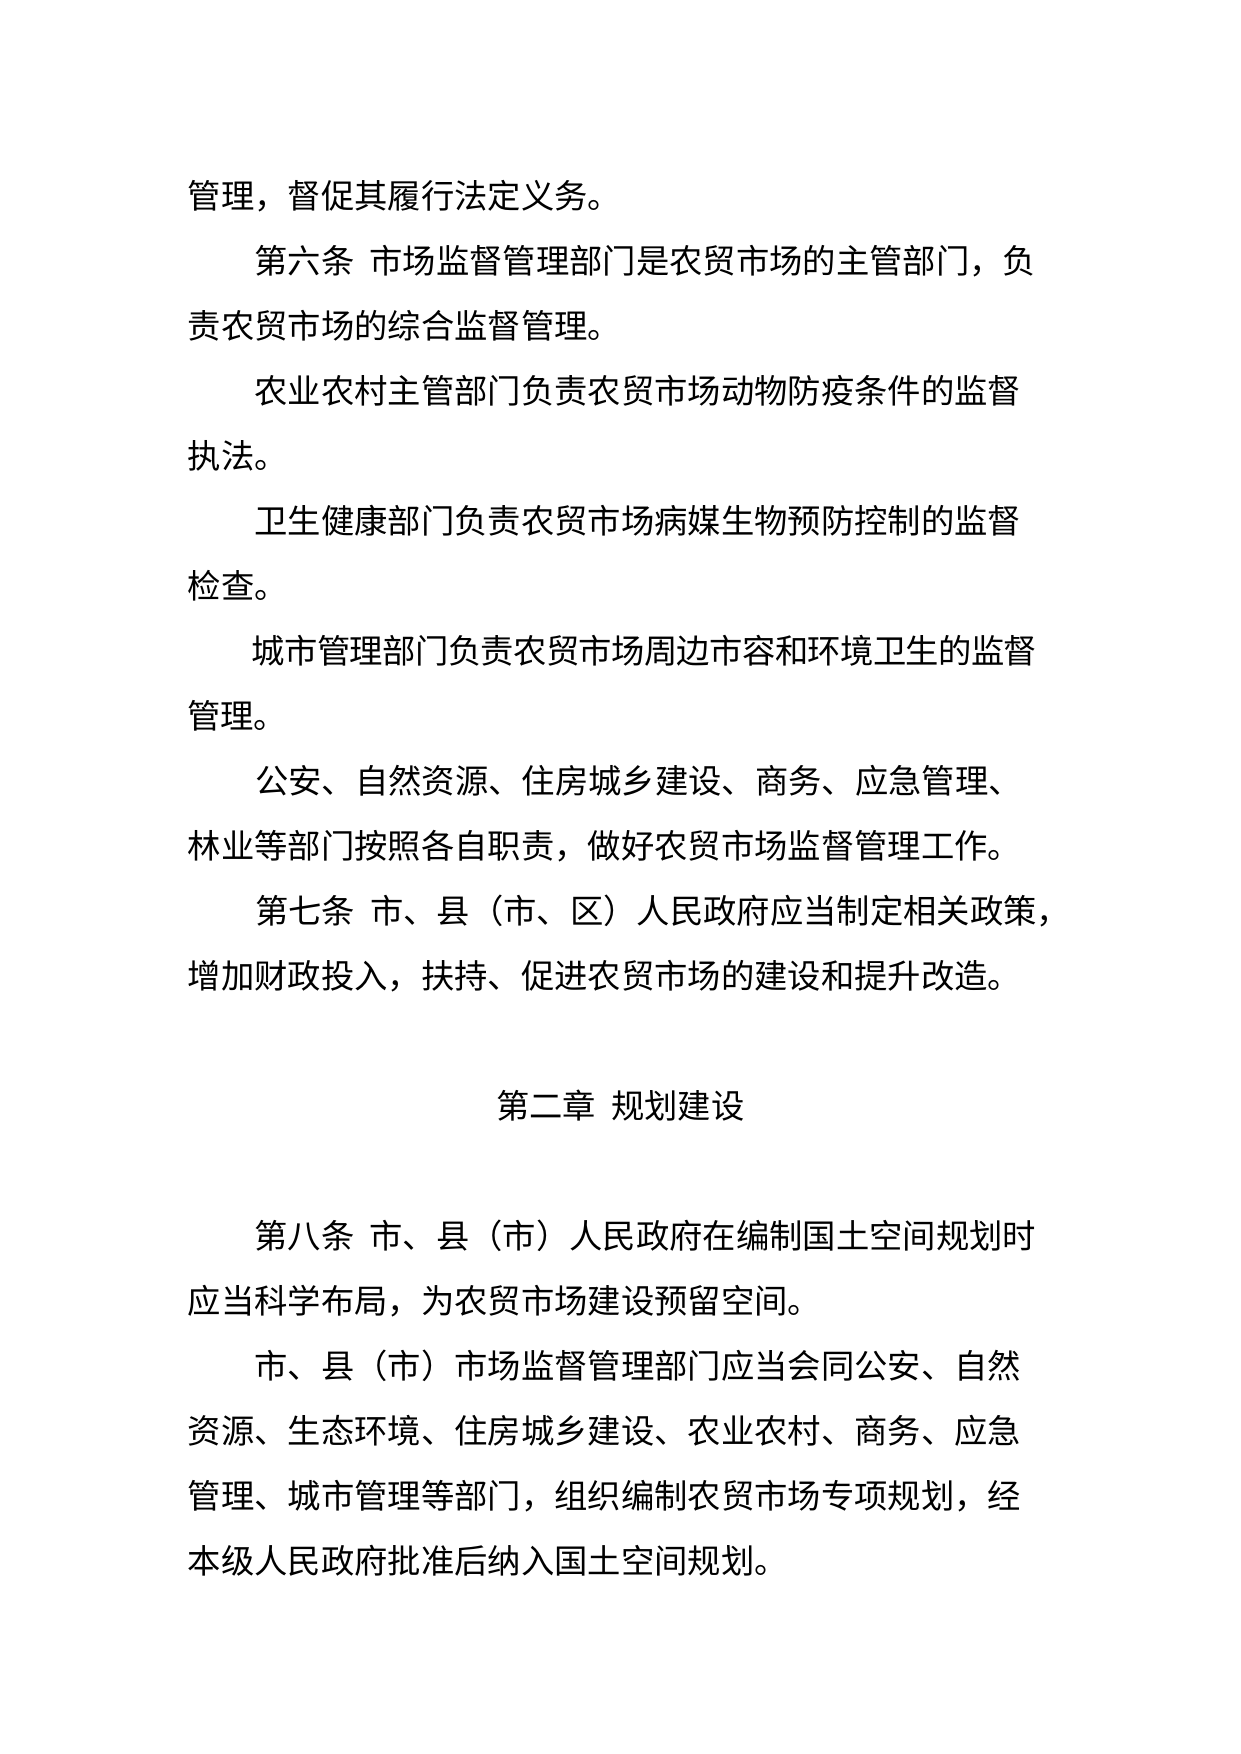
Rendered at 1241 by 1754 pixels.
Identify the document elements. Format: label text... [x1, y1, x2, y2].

text 城市管理部门负责农贸市场周边市容和环境卫生的监督管理。 [187, 617, 1053, 747]
text 第六条 市场监督管理部门是农贸市场的主管部门，负责农贸市场的综合监督管理。 [187, 227, 1053, 357]
text 农业农村主管部门负责农贸市场动物防疫条件的监督执法。 [187, 357, 1053, 487]
text 卫生健康部门负责农贸市场病媒生物预防控制的监督检查。 [187, 487, 1053, 617]
text 公安、自然资源、住房城乡建设、商务、应急管理、林业等部门按照各自职责，做好农贸市场监督管理工作。 [187, 747, 1053, 877]
text 第七条 市、县（市、区）人民政府应当制定相关政策，增加财政投入，扶持、促进农贸市场的建设和提升改造。 [187, 877, 1053, 1007]
text 市、县（市）市场监督管理部门应当会同公安、自然资源、生态环境、住房城乡建设、农业农村、商务、应急管理、城市管理等部门，组织编制农贸市场专项规划，经本级人民政府批准后纳入国土空间规划。 [187, 1332, 1053, 1592]
text 第八条 市、县（市）人民政府在编制国土空间规划时应当科学布局，为农贸市场建设预留空间。 [187, 1202, 1053, 1332]
text 第二章 规划建设 [187, 1072, 1053, 1137]
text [187, 162, 1053, 227]
